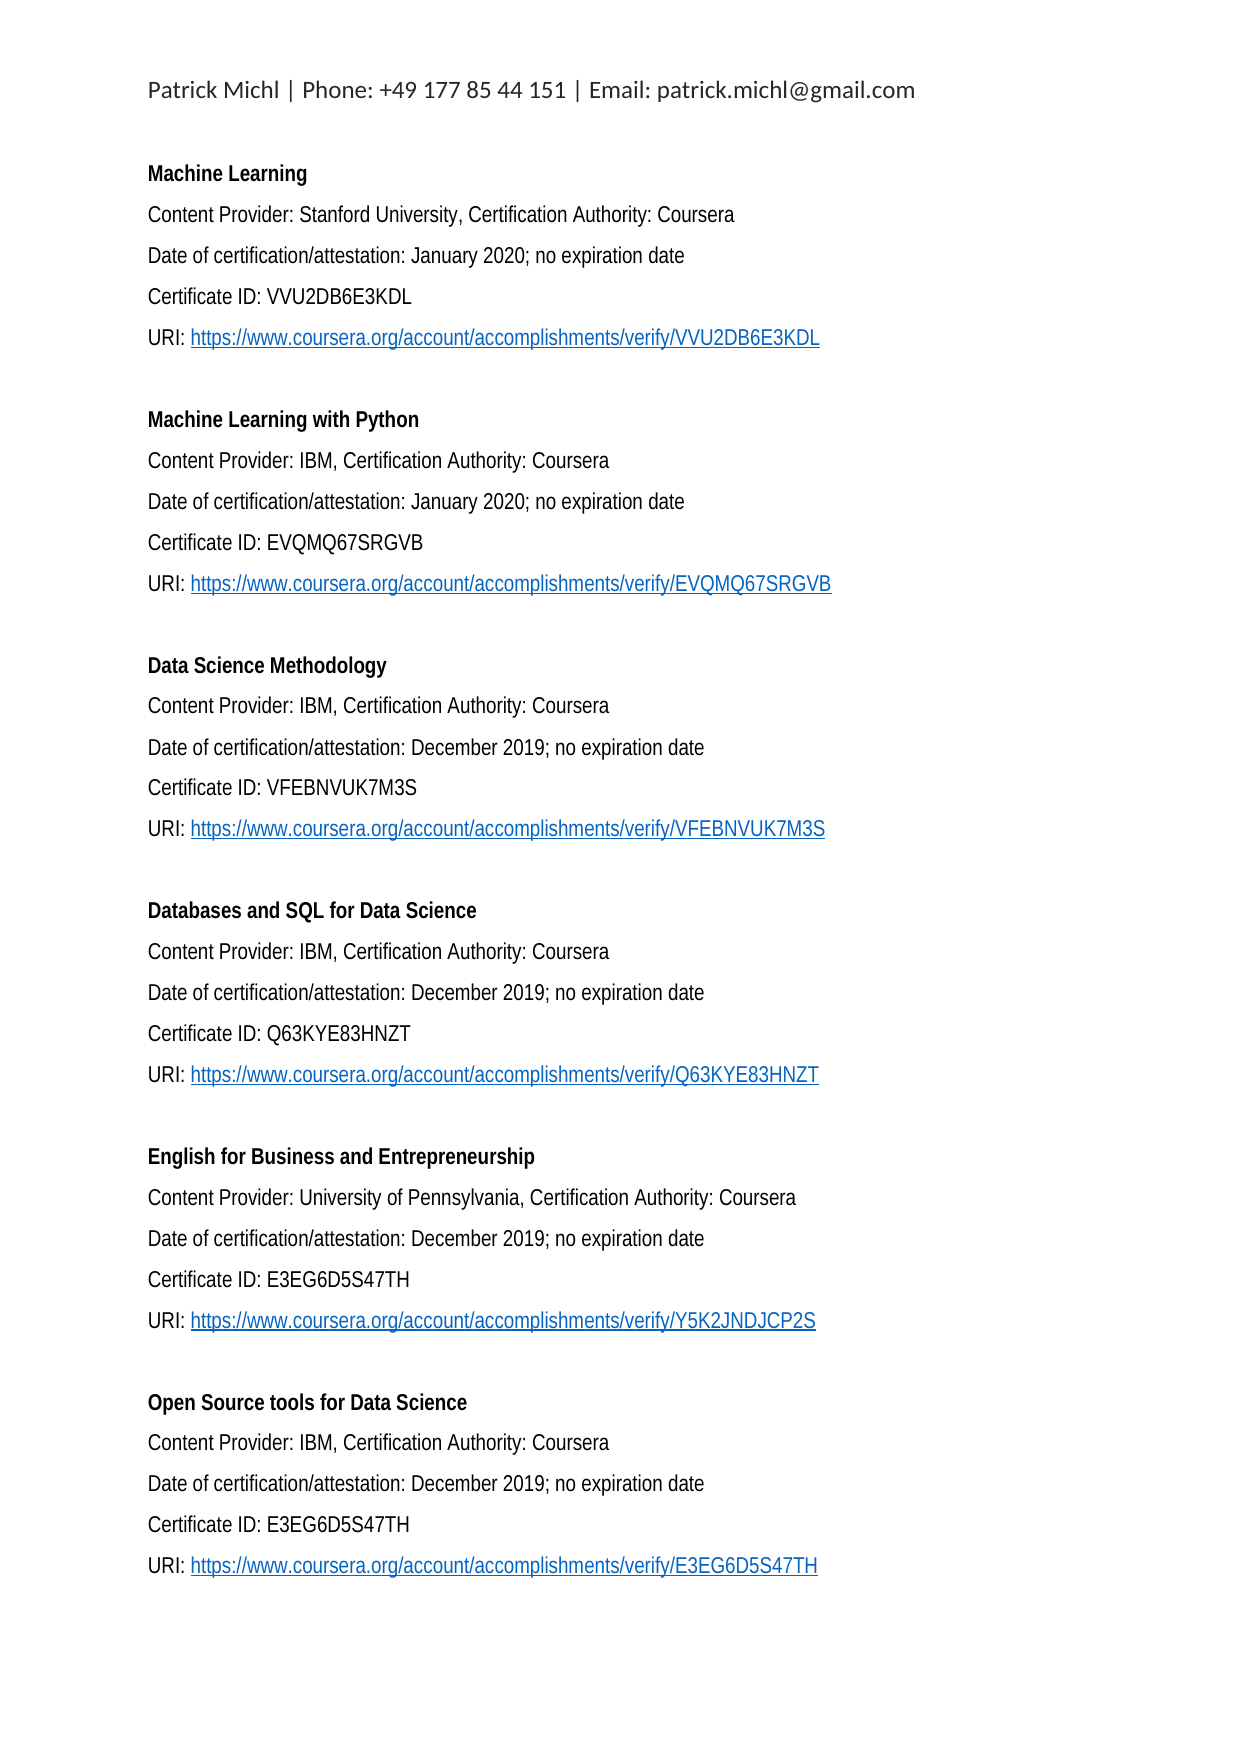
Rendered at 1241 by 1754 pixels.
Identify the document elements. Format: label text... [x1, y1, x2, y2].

text Content Provider: IBM, Certification Authority: Coursera [148, 447, 1093, 473]
text Content Provider: University of Pennsylvania, Certification Authority: Coursera [148, 1184, 1093, 1210]
text Data Science Methodology [148, 652, 1093, 678]
text Machine Learning [148, 160, 1093, 187]
text Date of certification/attestation: December 2019; no expiration date [148, 733, 1093, 760]
text Certificate ID: VVU2DB6E3KDL [148, 283, 1093, 309]
text URI: https://www.coursera.org/account/accomplishments/verify/VVU2DB6E3KDL [148, 324, 1093, 350]
text Machine Learning with Python [148, 406, 1093, 432]
text URI: https://www.coursera.org/account/accomplishments/verify/E3EG6D5S47TH [148, 1552, 1093, 1578]
text Certificate ID: E3EG6D5S47TH [148, 1266, 1093, 1292]
text URI: https://www.coursera.org/account/accomplishments/verify/Q63KYE83HNZT [148, 1061, 1093, 1087]
text English for Business and Entrepreneurship [148, 1143, 1093, 1169]
text Date of certification/attestation: December 2019; no expiration date [148, 979, 1093, 1005]
text Databases and SQL for Data Science [148, 897, 1093, 923]
text Date of certification/attestation: December 2019; no expiration date [148, 1470, 1093, 1497]
text Certificate ID: EVQMQ67SRGVB [148, 529, 1093, 555]
text Certificate ID: VFEBNVUK7M3S [148, 774, 1093, 801]
text Content Provider: IBM, Certification Authority: Coursera [148, 938, 1093, 964]
text URI: https://www.coursera.org/account/accomplishments/verify/EVQMQ67SRGVB [148, 570, 1093, 596]
text Certificate ID: Q63KYE83HNZT [148, 1020, 1093, 1046]
text Content Provider: IBM, Certification Authority: Coursera [148, 692, 1093, 719]
text Content Provider: Stanford University, Certification Authority: Coursera [148, 201, 1093, 228]
text Date of certification/attestation: January 2020; no expiration date [148, 242, 1093, 268]
text URI: https://www.coursera.org/account/accomplishments/verify/VFEBNVUK7M3S [148, 815, 1093, 842]
text URI: https://www.coursera.org/account/accomplishments/verify/Y5K2JNDJCP2S [148, 1307, 1093, 1333]
text Open Source tools for Data Science [148, 1388, 1093, 1415]
text Date of certification/attestation: January 2020; no expiration date [148, 488, 1093, 514]
text Certificate ID: E3EG6D5S47TH [148, 1511, 1093, 1538]
text Content Provider: IBM, Certification Authority: Coursera [148, 1429, 1093, 1456]
text Date of certification/attestation: December 2019; no expiration date [148, 1225, 1093, 1251]
